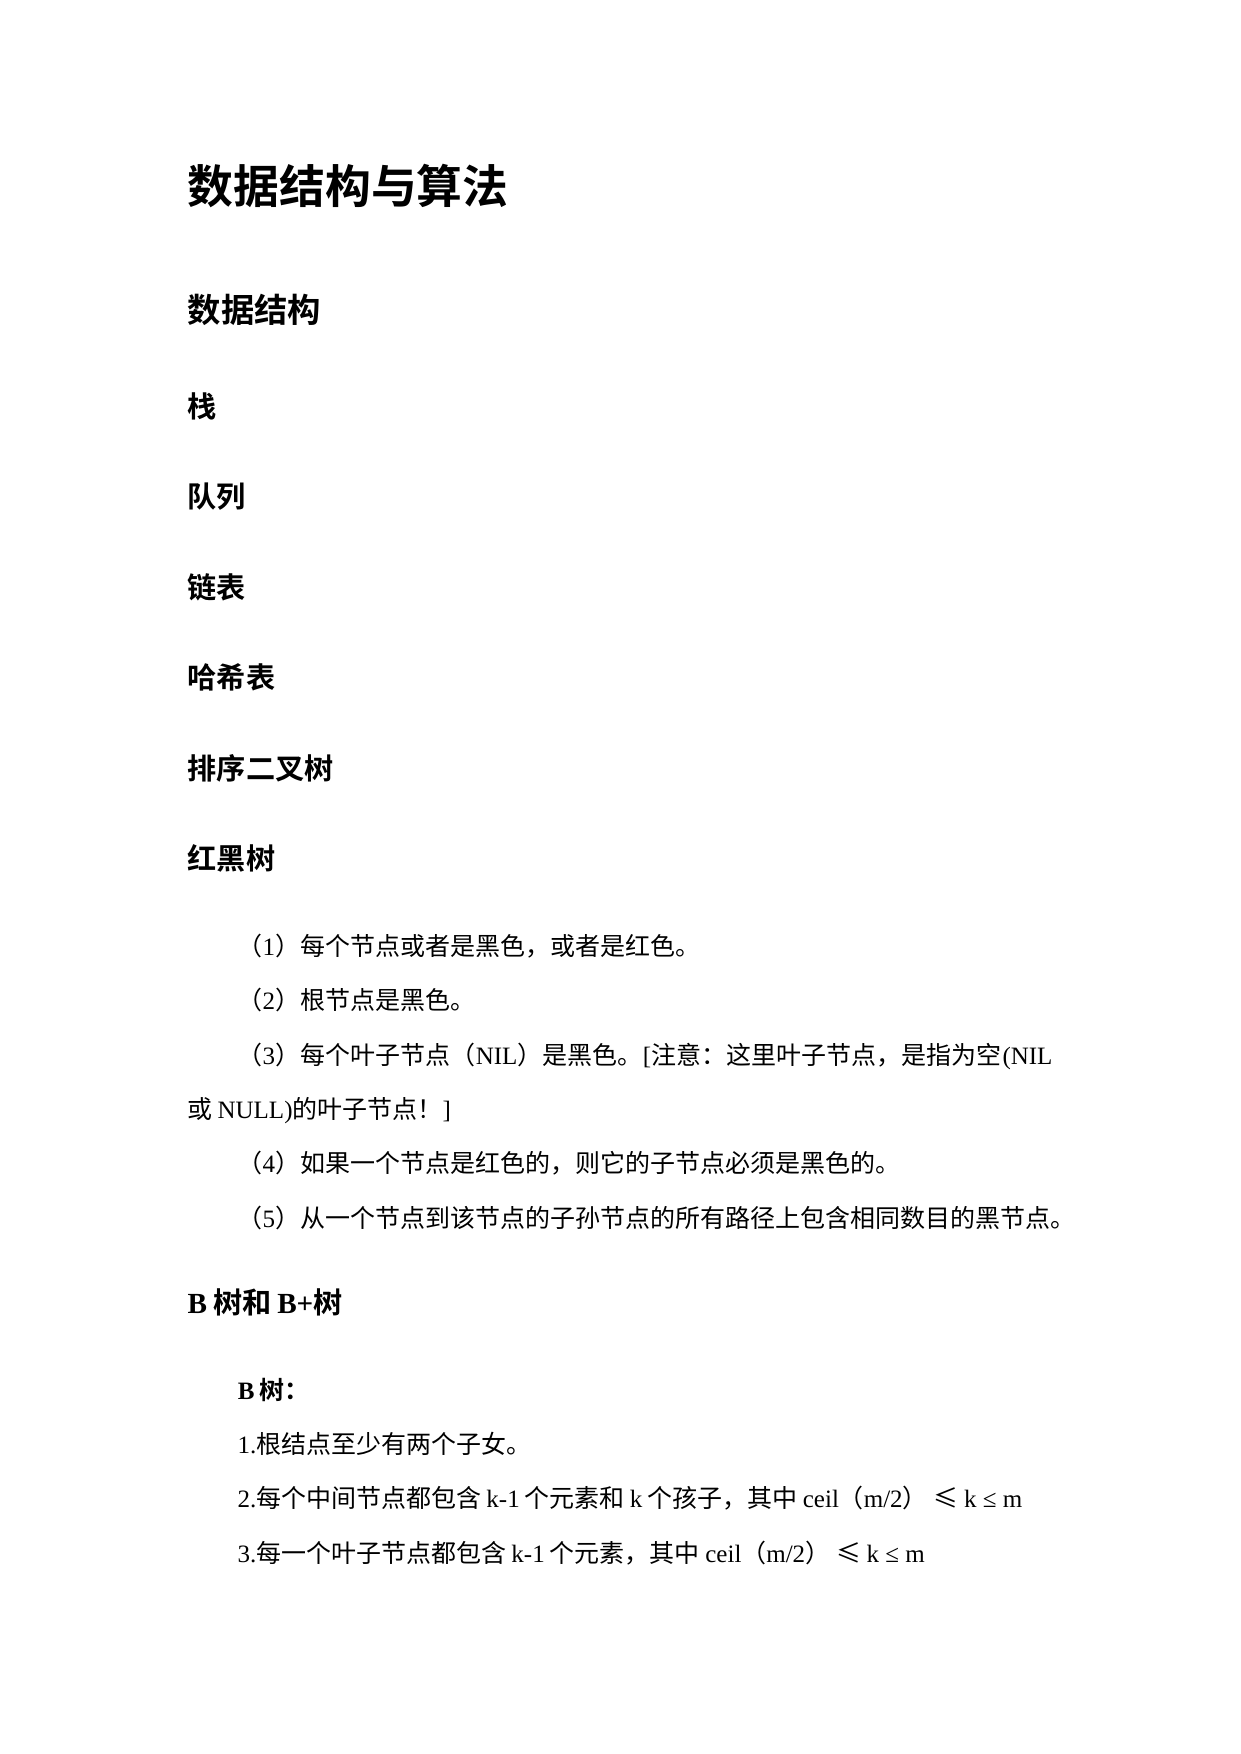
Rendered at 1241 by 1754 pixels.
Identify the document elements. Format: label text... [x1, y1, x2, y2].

subtitle 哈希表 [187, 655, 1053, 697]
subtitle 链表 [187, 564, 1053, 607]
subtitle 数据结构与算法 [187, 150, 1053, 216]
subtitle 红黑树 [187, 836, 1053, 878]
text 3.每一个叶子节点都包含k-1个元素，其中 ceil（m/2） ≤ k ≤ m [187, 1533, 1053, 1569]
text 1.根结点至少有两个子女。 [187, 1424, 1053, 1461]
subtitle 队列 [187, 474, 1053, 516]
text （3）每个叶子节点（NIL）是黑色。[注意：这里叶子节点，是指为空(NIL或NULL)的叶子节点！] [187, 1035, 1053, 1126]
text （5）从一个节点到该节点的子孙节点的所有路径上包含相同数目的黑节点。 [187, 1198, 1053, 1234]
subtitle 数据结构 [187, 284, 1053, 332]
text （1）每个节点或者是黑色，或者是红色。 [187, 926, 1053, 963]
subtitle 排序二叉树 [187, 745, 1053, 788]
text （2）根节点是黑色。 [187, 981, 1053, 1017]
text 2.每个中间节点都包含k-1个元素和k个孩子，其中 ceil（m/2） ≤ k ≤ m [187, 1479, 1053, 1515]
text B树： [187, 1370, 1053, 1406]
text （4）如果一个节点是红色的，则它的子节点必须是黑色的。 [187, 1144, 1053, 1180]
subtitle B树和B+树 [187, 1280, 1053, 1322]
subtitle 栈 [187, 383, 1053, 426]
